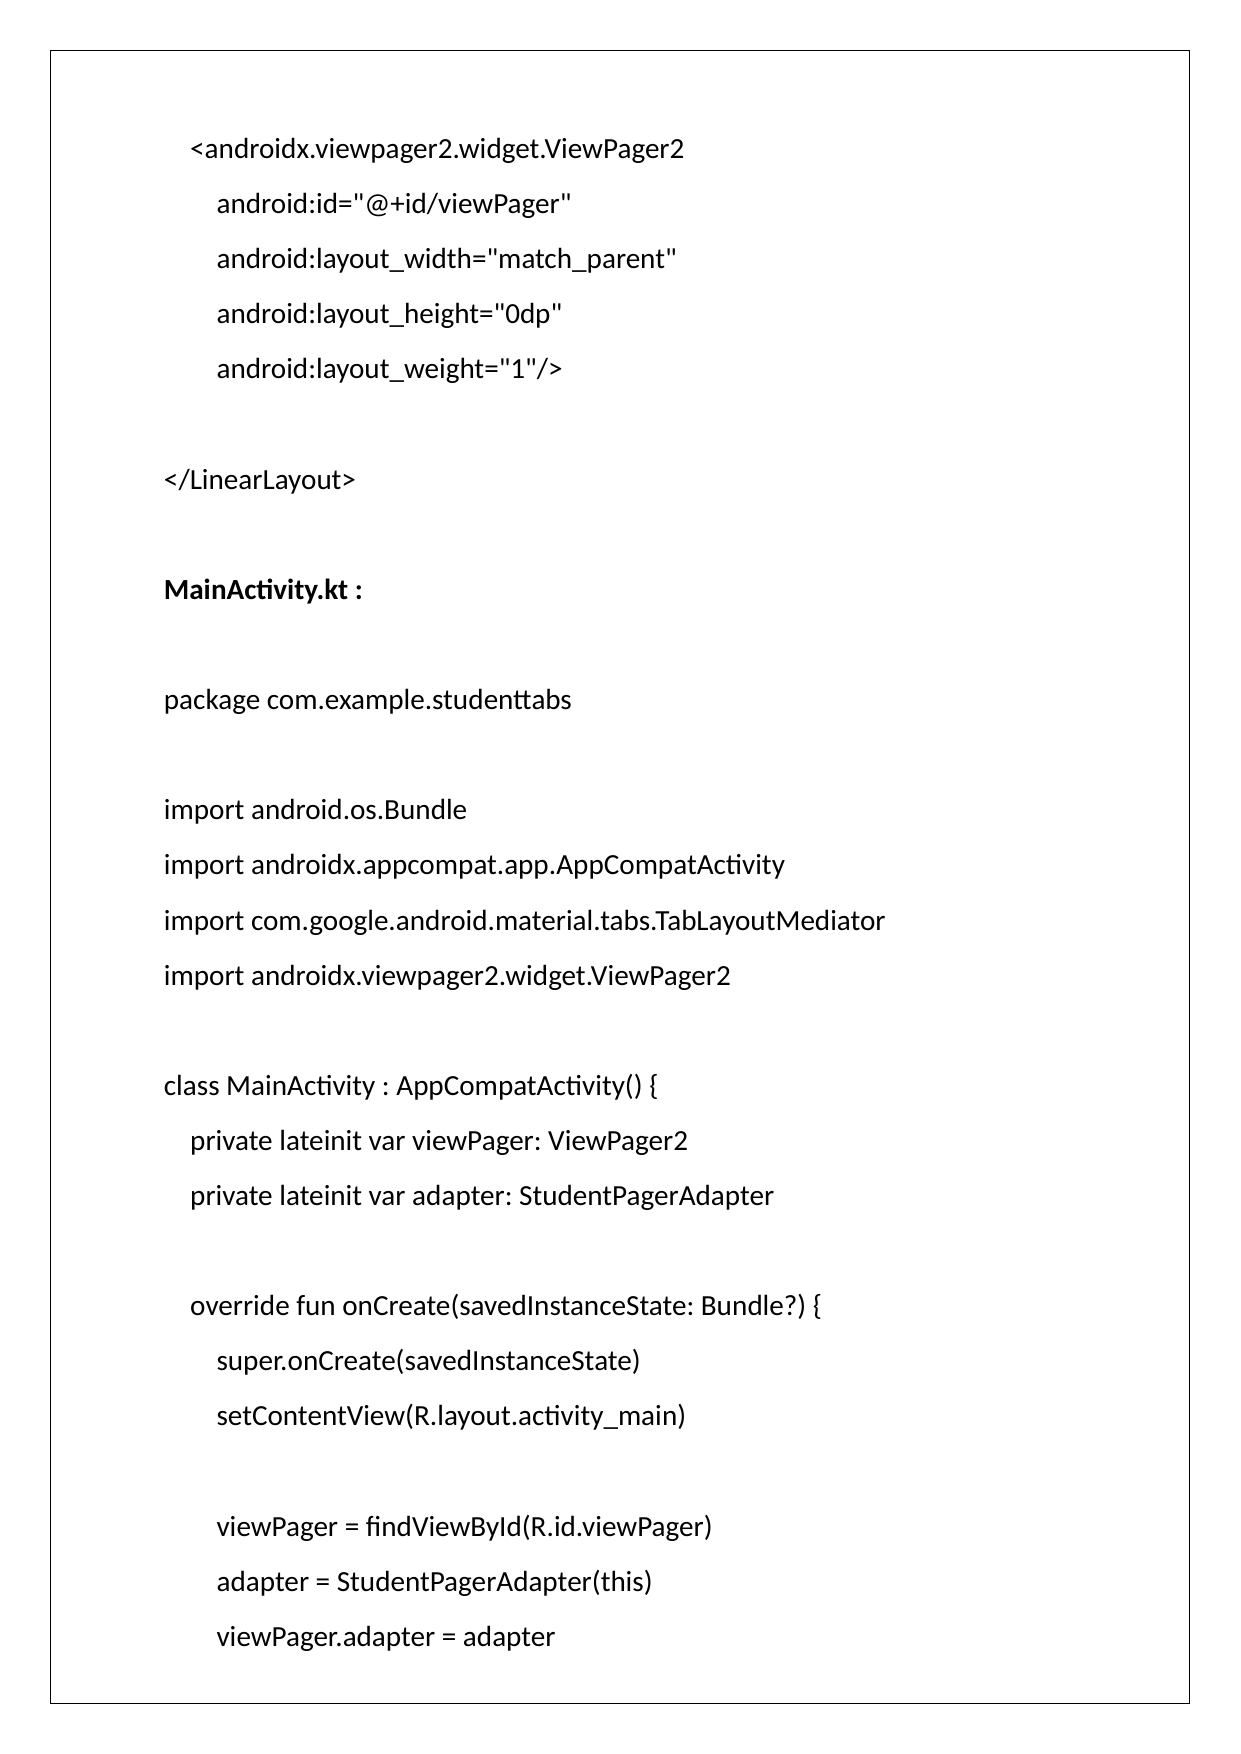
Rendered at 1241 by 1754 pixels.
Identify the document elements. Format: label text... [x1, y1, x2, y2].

text import androidx.viewpager2.widget.ViewPager2 [164, 957, 1165, 992]
text import com.google.android.material.tabs.TabLayoutMediator [164, 902, 1165, 937]
text android:layout_width="match_parent" [164, 240, 1165, 276]
text android:layout_weight="1"/> [164, 351, 1165, 386]
text setContentView(R.layout.activity_main) [164, 1397, 1165, 1433]
text import android.os.Bundle [164, 791, 1165, 827]
text private lateinit var adapter: StudentPagerAdapter [164, 1177, 1165, 1213]
text <androidx.viewpager2.widget.ViewPager2 [164, 130, 1165, 166]
text android:layout_height="0dp" [164, 295, 1165, 331]
text class MainActivity : AppCompatActivity() { [164, 1067, 1165, 1102]
text viewPager.adapter = adapter [164, 1618, 1165, 1653]
text android:id="@+id/viewPager" [164, 185, 1165, 221]
text viewPager = findViewById(R.id.viewPager) [164, 1508, 1165, 1543]
text adapter = StudentPagerAdapter(this) [164, 1563, 1165, 1598]
text MainActivity.kt : [164, 571, 1165, 607]
text override fun onCreate(savedInstanceState: Bundle?) { [164, 1287, 1165, 1323]
text import androidx.appcompat.app.AppCompatActivity [164, 846, 1165, 882]
text private lateinit var viewPager: ViewPager2 [164, 1122, 1165, 1158]
text package com.example.studenttabs [164, 681, 1165, 717]
text super.onCreate(savedInstanceState) [164, 1342, 1165, 1378]
text </LinearLayout> [164, 461, 1165, 496]
